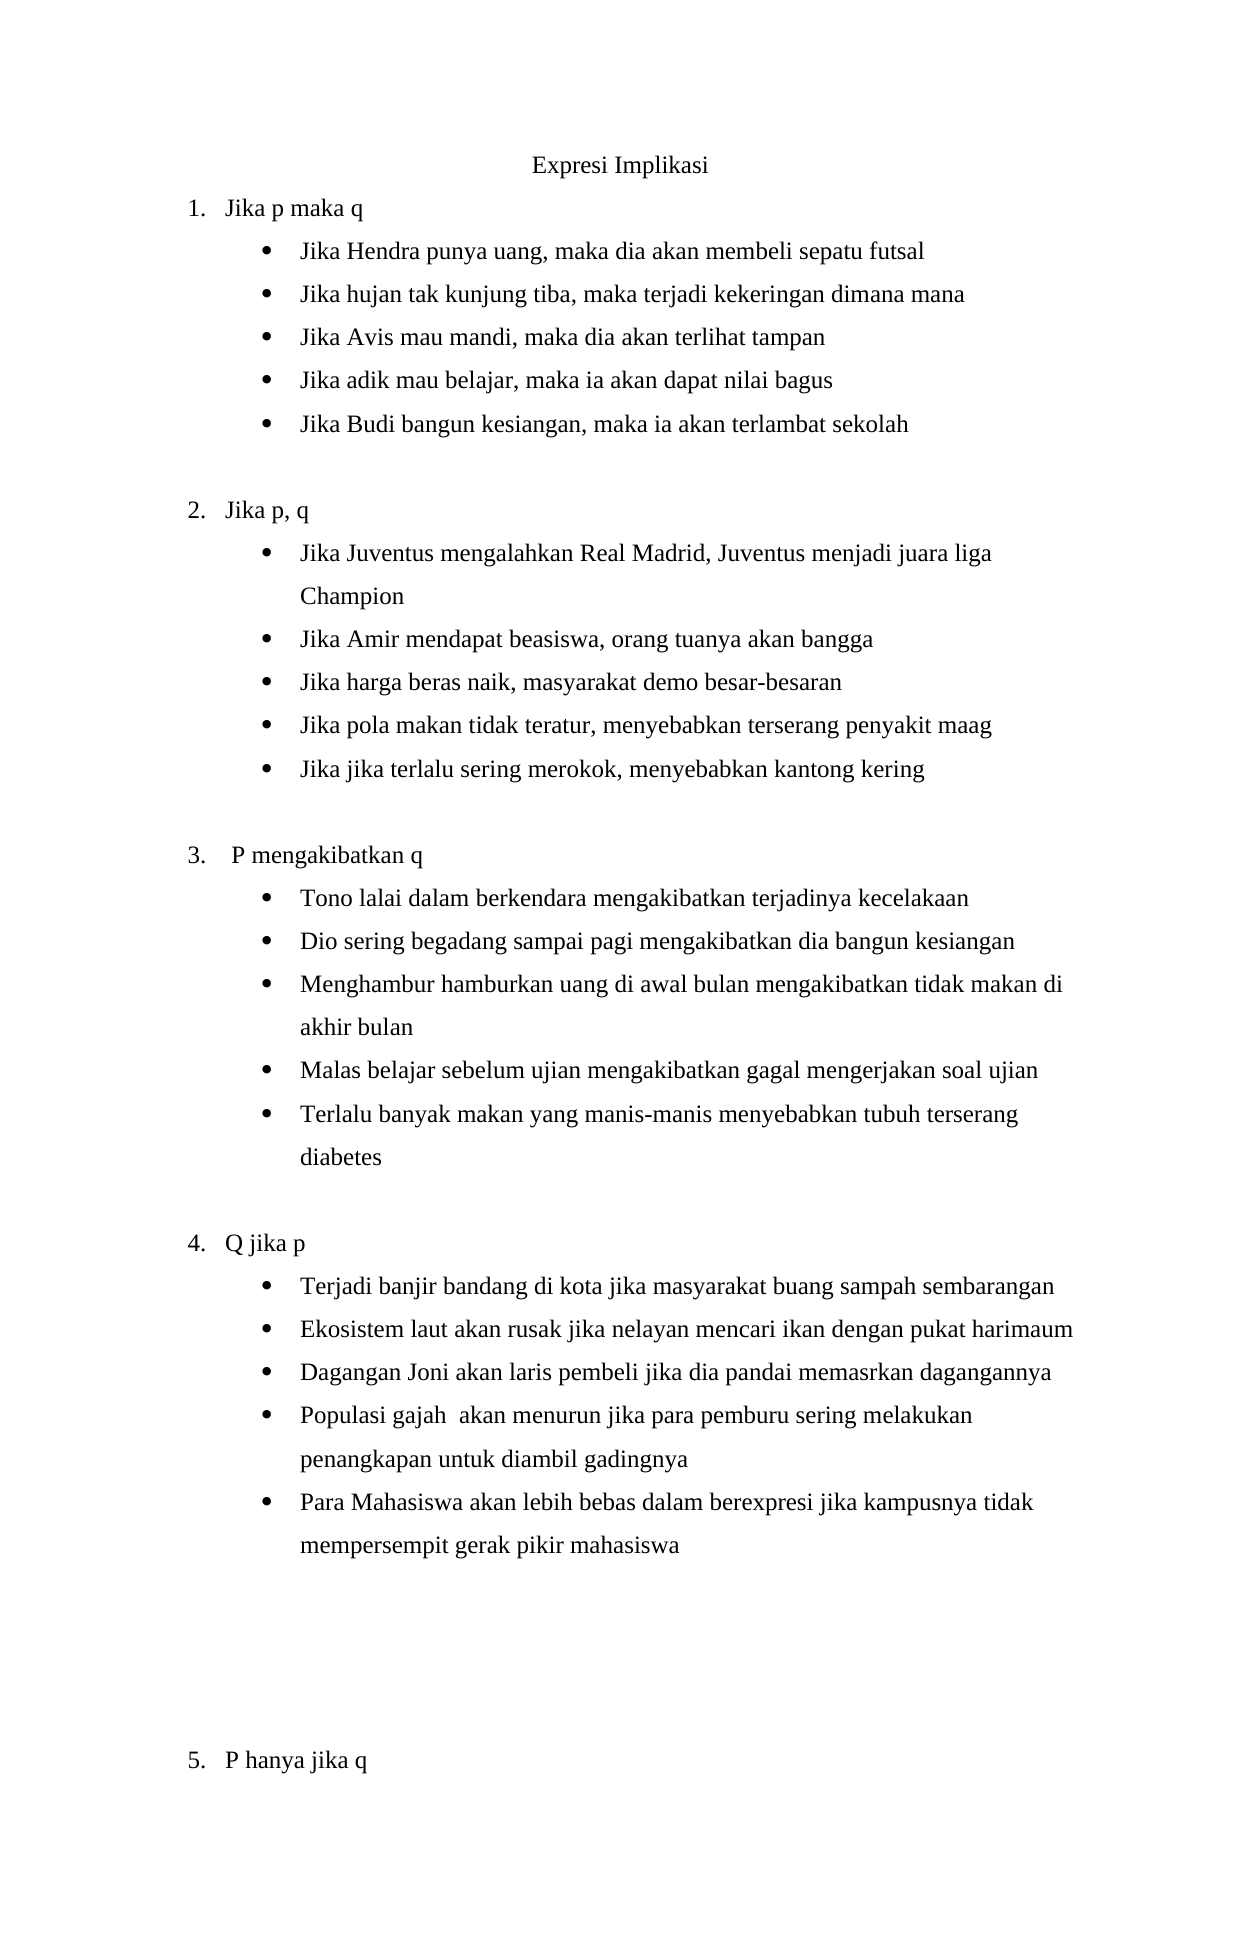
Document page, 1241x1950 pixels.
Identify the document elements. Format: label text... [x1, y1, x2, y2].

list Malas belajar sebelum ujian mengakibatkan gagal mengerjakan soal ujian [262, 1056, 1090, 1084]
text Expresi Implikasi [150, 150, 1090, 179]
list Jika p maka q [187, 193, 1090, 222]
list Dio sering begadang sampai pagi mengakibatkan dia bangun kesiangan [262, 926, 1090, 955]
list Terjadi banjir bandang di kota jika masyarakat buang sampah sembarangan [262, 1271, 1090, 1300]
list P hanya jika q [187, 1746, 1090, 1774]
list Jika adik mau belajar, maka ia akan dapat nilai bagus [262, 366, 1090, 394]
list Jika p, q [187, 495, 1090, 524]
list Jika jika terlalu sering merokok, menyebabkan kantong kering [262, 754, 1090, 782]
list Tono lalai dalam berkendara mengakibatkan terjadinya kecelakaan [262, 883, 1090, 912]
list Para Mahasiswa akan lebih bebas dalam berexpresi jika kampusnya tidak mempersempit gerak pikir mahasiswa [262, 1487, 1090, 1559]
list Ekosistem laut akan rusak jika nelayan mencari ikan dengan pukat harimaum [262, 1314, 1090, 1343]
list Populasi gajah akan menurun jika para pemburu sering melakukan penangkapan untuk diambil gadingnya [262, 1401, 1090, 1472]
list Jika hujan tak kunjung tiba, maka terjadi kekeringan dimana mana [262, 279, 1090, 308]
list Jika Amir mendapat beasiswa, orang tuanya akan bangga [262, 624, 1090, 653]
list Q jika p [187, 1228, 1090, 1257]
list Jika Avis mau mandi, maka dia akan terlihat tampan [262, 322, 1090, 351]
list Jika pola makan tidak teratur, menyebabkan terserang penyakit maag [262, 711, 1090, 739]
list Menghambur hamburkan uang di awal bulan mengakibatkan tidak makan di akhir bulan [262, 969, 1090, 1041]
list Jika Budi bangun kesiangan, maka ia akan terlambat sekolah [262, 409, 1090, 437]
list Jika Hendra punya uang, maka dia akan membeli sepatu futsal [262, 236, 1090, 265]
list Terlalu banyak makan yang manis-manis menyebabkan tubuh terserang diabetes [262, 1099, 1090, 1171]
list P mengakibatkan q [187, 840, 1090, 869]
list Jika harga beras naik, masyarakat demo besar-besaran [262, 667, 1090, 696]
list Dagangan Joni akan laris pembeli jika dia pandai memasrkan dagangannya [262, 1357, 1090, 1386]
list Jika Juventus mengalahkan Real Madrid, Juventus menjadi juara liga Champion [262, 538, 1090, 610]
